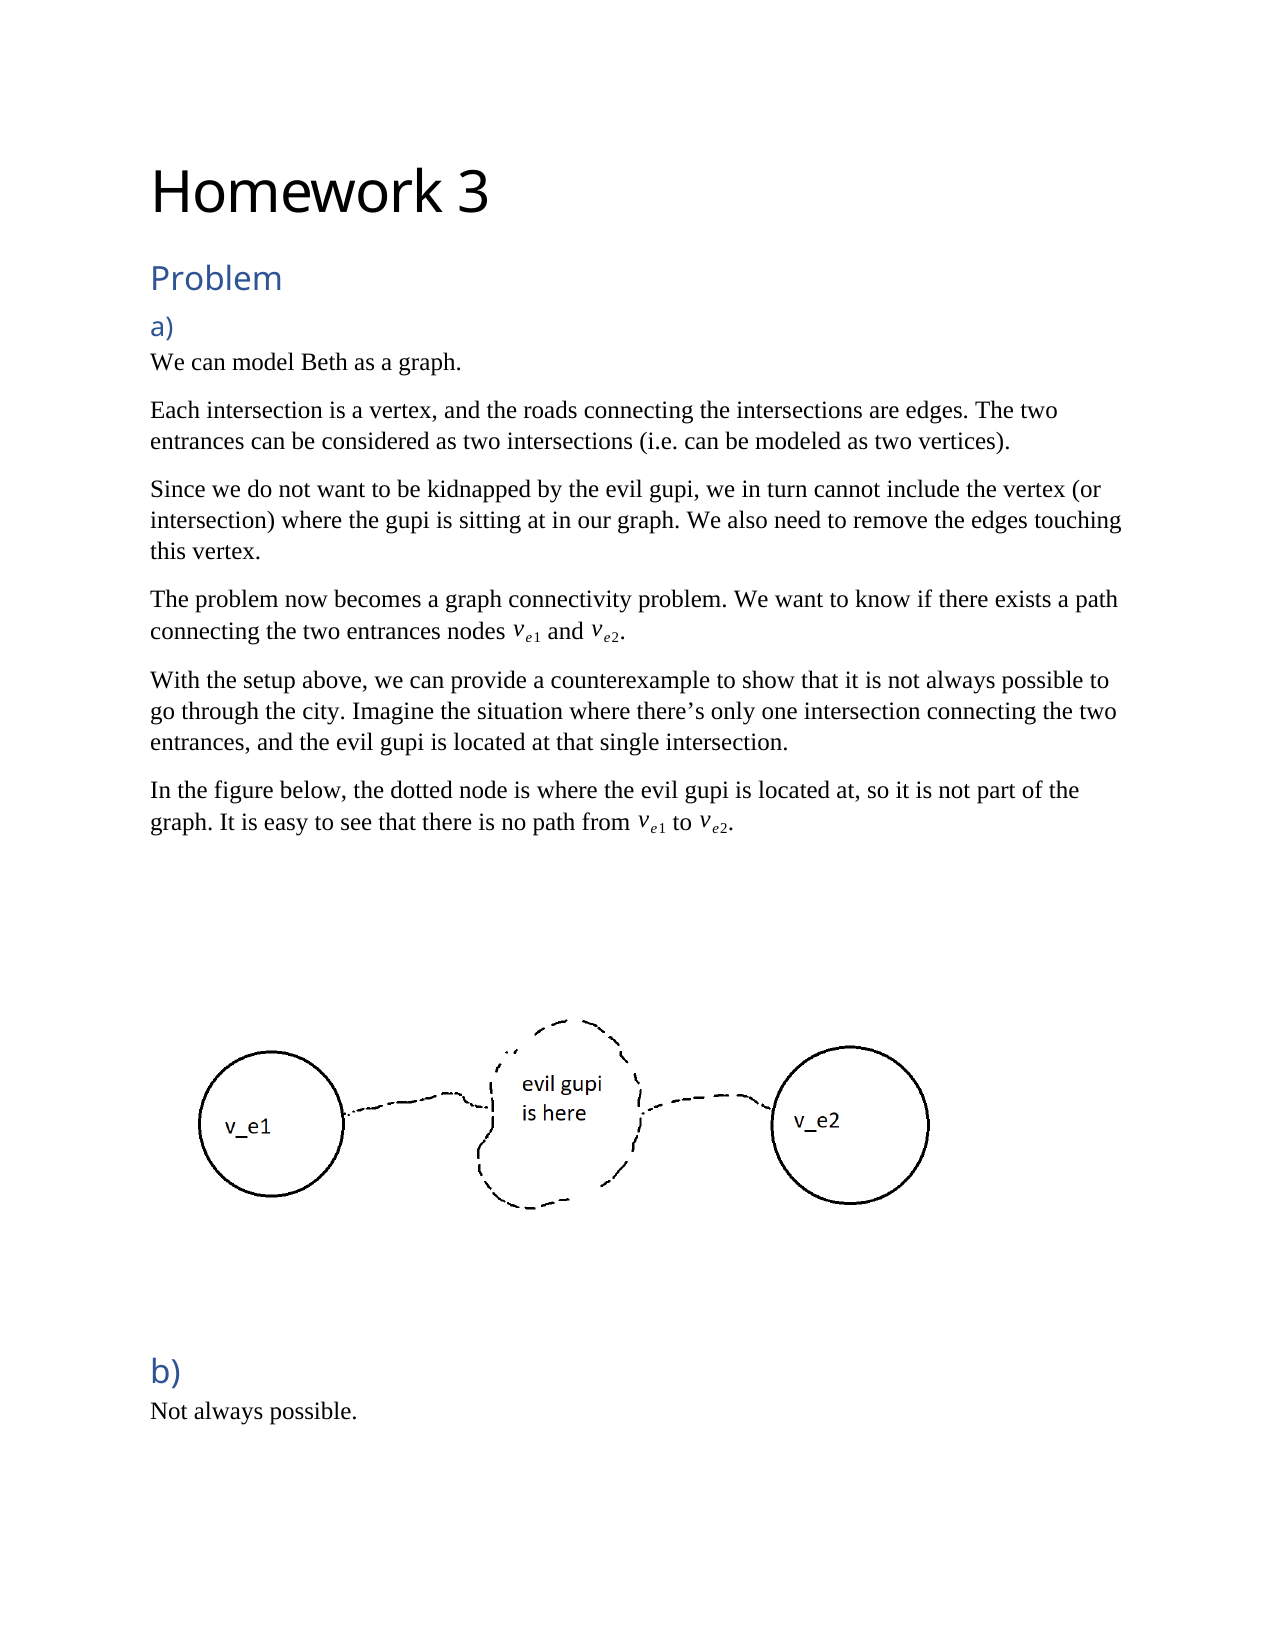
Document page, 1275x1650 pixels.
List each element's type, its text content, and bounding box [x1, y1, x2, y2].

picture [150, 903, 998, 1321]
text Not always possible. [150, 1396, 1125, 1425]
subtitle b) [150, 1347, 1125, 1393]
text The problem now becomes a graph connectivity problem. We want to know if there exists a path connecting the two entrances nodes and . [150, 584, 1125, 646]
subtitle a) [150, 308, 1125, 344]
subtitle Problem [150, 254, 1125, 300]
text In the figure below, the dotted node is where the evil gupi is located at, so it is not part of the graph. It is easy to see that there is no path from to . [150, 775, 1125, 837]
text We can model Beth as a graph. [150, 347, 1125, 376]
text With the setup above, we can provide a counterexample to show that it is not always possible to go through the city. Imagine the situation where there’s only one intersection connecting the two entrances, and the evil gupi is located at that single intersection. [150, 665, 1125, 756]
text Since we do not want to be kidnapped by the evil gupi, we in turn cannot include the vertex (or intersection) where the gupi is sitting at in our graph. We also need to remove the edges touching this vertex. [150, 474, 1125, 565]
text Each intersection is a vertex, and the roads connecting the intersections are edges. The two entrances can be considered as two intersections (i.e. can be modeled as two vertices). [150, 395, 1125, 455]
title Homework 3 [150, 150, 1125, 229]
